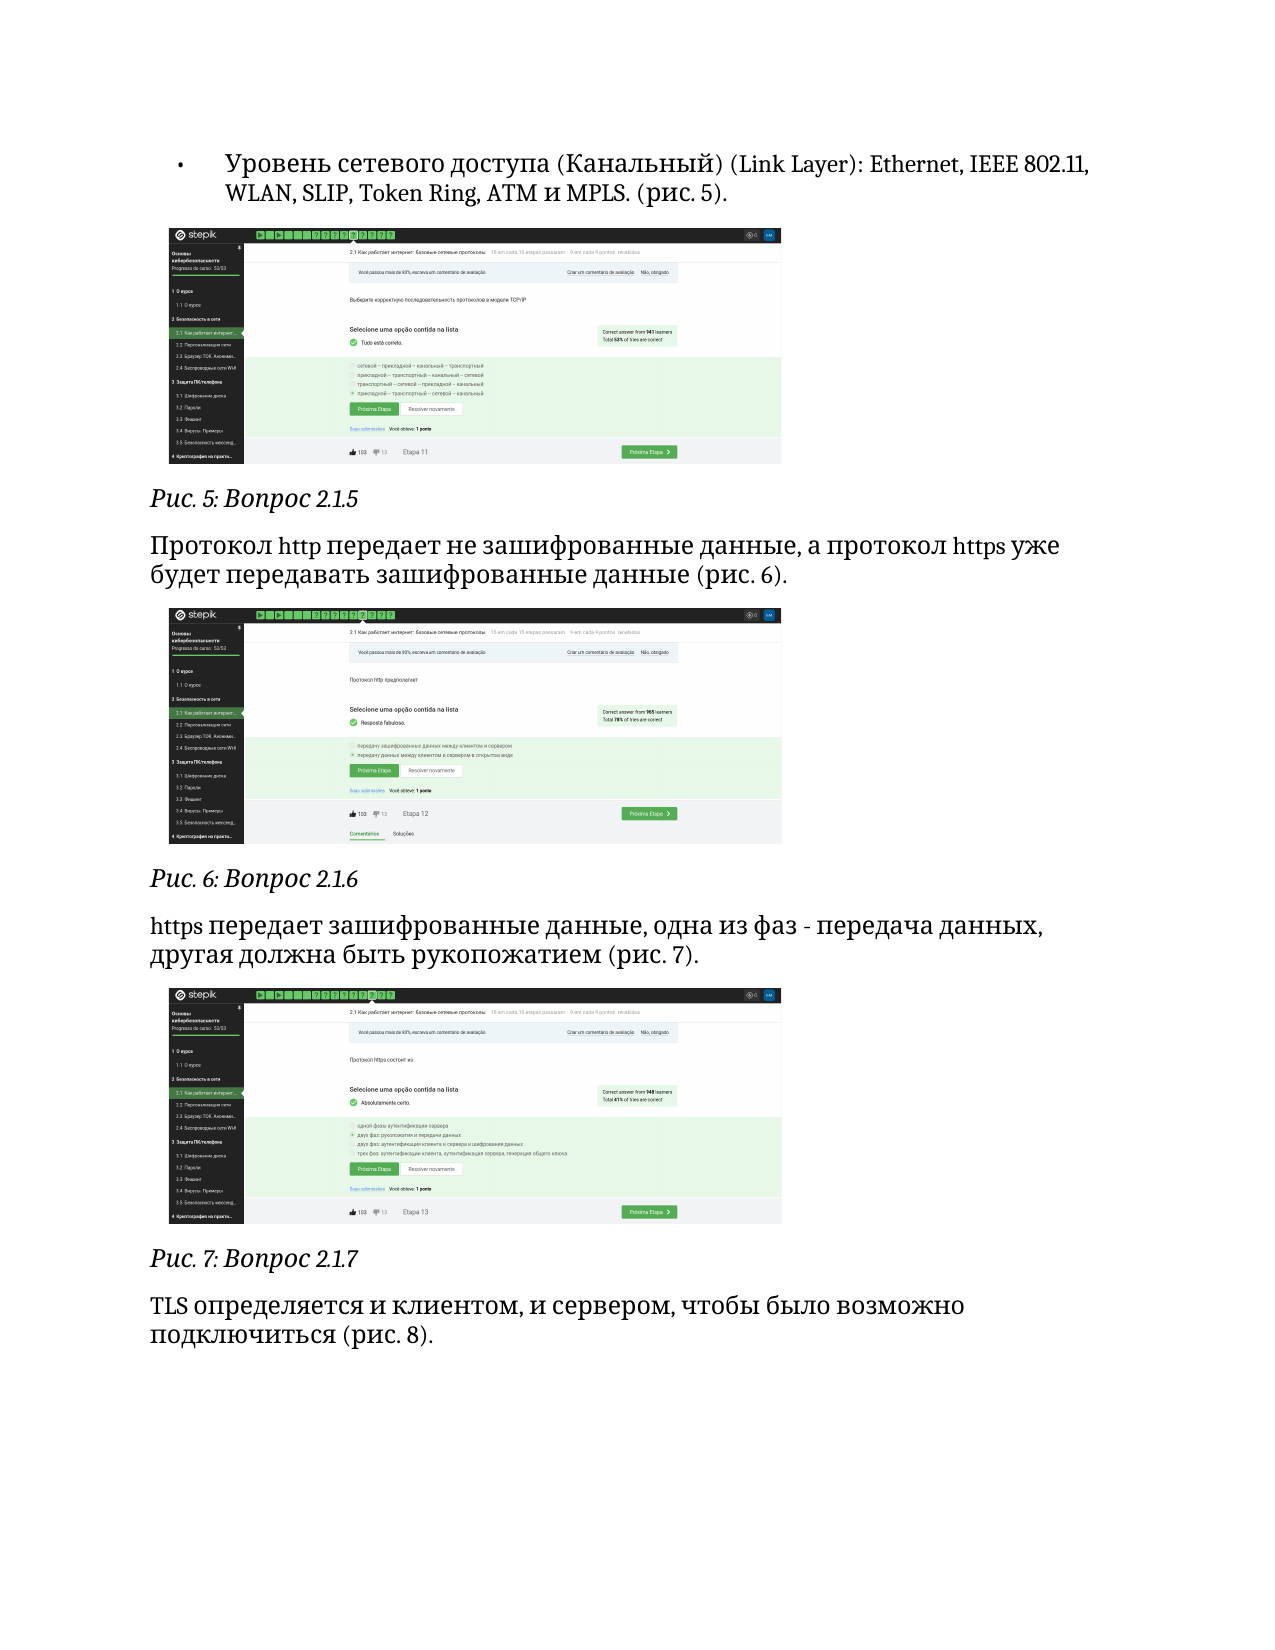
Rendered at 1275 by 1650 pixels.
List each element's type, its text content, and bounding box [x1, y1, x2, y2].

text https передает зашифрованные данные, одна из фаз - передача данных, другая должна быть рукопожатием (рис. 7). [150, 912, 1125, 969]
picture [168, 608, 782, 844]
text Протокол http передает не зашифрованные данные, а протокол https уже будет передавать зашифрованные данные (рис. 6). [150, 532, 1125, 589]
text Рис. 5: Вопрос 2.1.5 [150, 484, 1125, 513]
text TLS определяется и клиентом, и сервером, чтобы было возможно подключиться (рис. 8). [150, 1292, 1125, 1349]
text Рис. 7: Вопрос 2.1.7 [150, 1244, 1125, 1273]
picture [168, 228, 782, 464]
picture [168, 988, 782, 1224]
list Уровень сетевого доступа (Канальный) (Link Layer): Ethernet, IEEE 802.11, WLAN, SLIP, Token Ring, ATM и MPLS. (рис. 5). [175, 150, 1125, 207]
text Рис. 6: Вопрос 2.1.6 [150, 864, 1125, 893]
